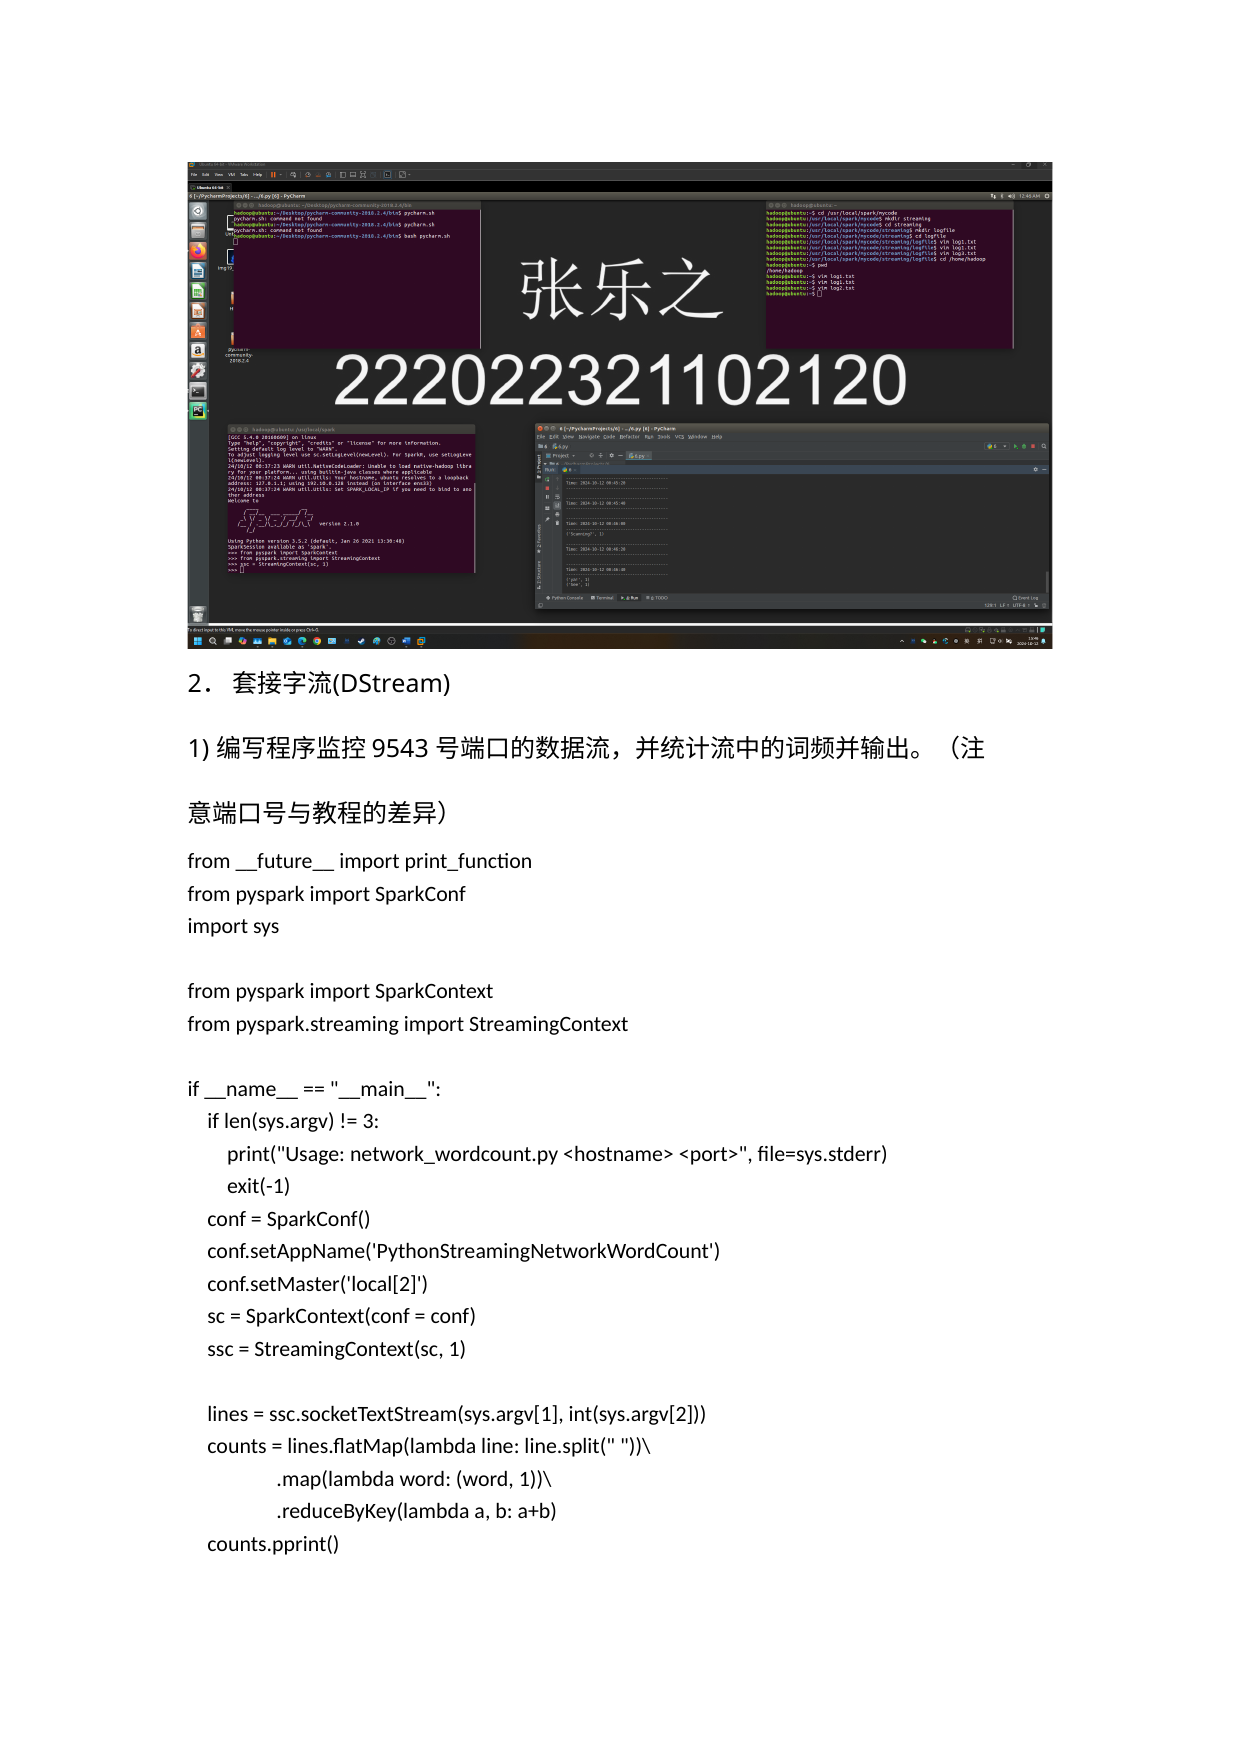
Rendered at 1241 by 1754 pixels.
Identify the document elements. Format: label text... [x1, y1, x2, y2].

text counts = lines.flatMap(lambda line: line.split(" "))\ [187, 1429, 1053, 1462]
text from __future__ import print_function [187, 844, 1053, 877]
text conf.setMaster('local[2]') [187, 1267, 1053, 1299]
text sc = SparkContext(conf = conf) [187, 1299, 1053, 1332]
text if __name__ == "__main__": [187, 1072, 1053, 1104]
picture [187, 162, 1053, 649]
text 1) 编写程序监控 9543 号端口的数据流，并统计流中的词频并输出。（注 [187, 714, 1053, 779]
text lines = ssc.socketTextStream(sys.argv[1], int(sys.argv[2])) [187, 1397, 1053, 1429]
text import sys [187, 909, 1053, 942]
text .reduceByKey(lambda a, b: a+b) [187, 1494, 1053, 1527]
text if len(sys.argv) != 3: [187, 1104, 1053, 1137]
text exit(-1) [187, 1169, 1053, 1202]
text 2． 套接字流(DStream) [187, 649, 1053, 714]
text conf = SparkConf() [187, 1202, 1053, 1234]
text from pyspark import SparkConf [187, 877, 1053, 909]
text counts.pprint() [187, 1527, 1053, 1559]
text from pyspark.streaming import StreamingContext [187, 1007, 1053, 1039]
text .map(lambda word: (word, 1))\ [187, 1462, 1053, 1494]
text ssc = StreamingContext(sc, 1) [187, 1332, 1053, 1364]
text from pyspark import SparkContext [187, 974, 1053, 1007]
text 意端口号与教程的差异） [187, 779, 1053, 844]
text conf.setAppName('PythonStreamingNetworkWordCount') [187, 1234, 1053, 1267]
text print("Usage: network_wordcount.py <hostname> <port>", file=sys.stderr) [187, 1137, 1053, 1169]
